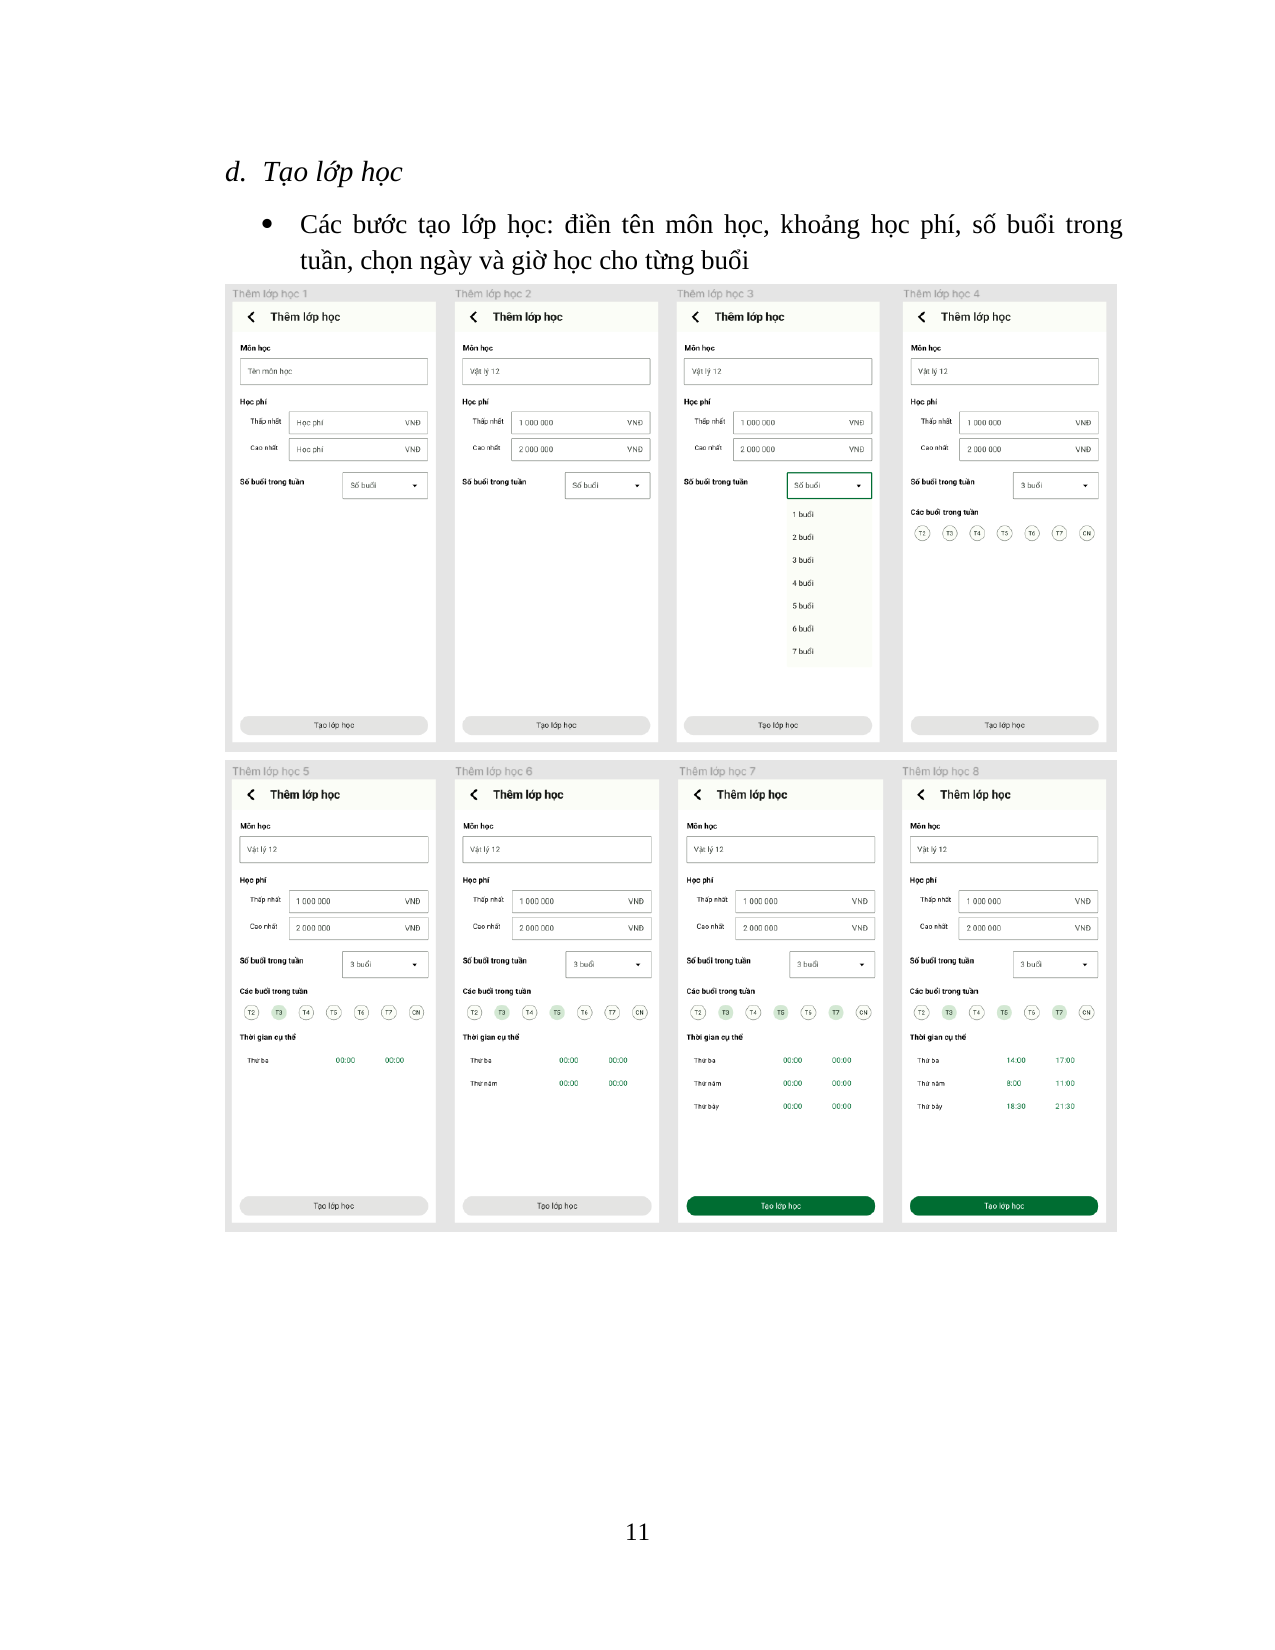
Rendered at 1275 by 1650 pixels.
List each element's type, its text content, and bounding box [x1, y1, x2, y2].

picture [225, 760, 1117, 1232]
subtitle Tạo lớp học [225, 154, 1125, 188]
subtitle Các bước tạo lớp học: điền tên môn học, khoảng học phí, số buổi trong tuần, chọn ngày và giờ học cho từng buổi [262, 209, 1125, 276]
picture [225, 284, 1117, 752]
